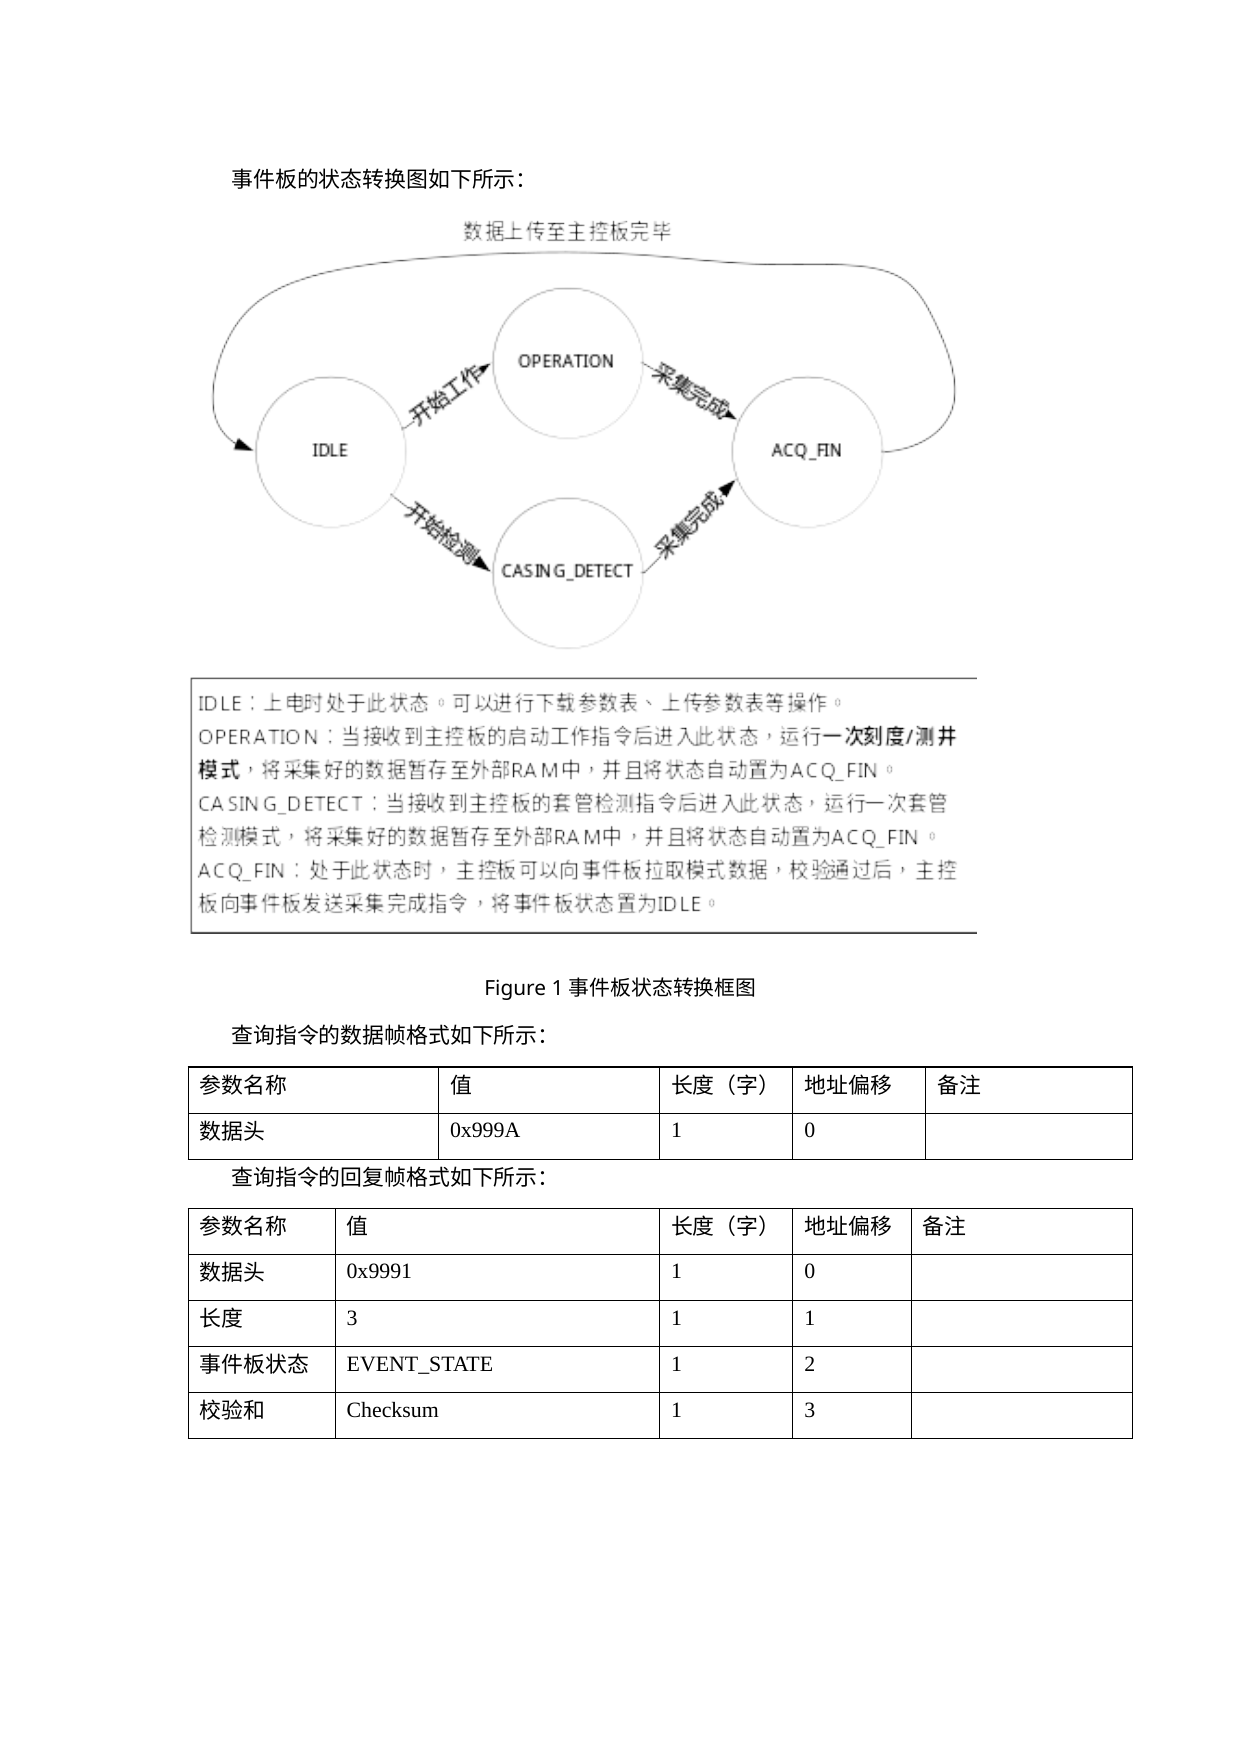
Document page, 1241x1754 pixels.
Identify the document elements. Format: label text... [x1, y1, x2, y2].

table_header 地址偏移 [793, 1068, 925, 1112]
table_cell 1 [660, 1114, 792, 1158]
table_cell 长度 [189, 1301, 335, 1346]
table_header 参数名称 [189, 1068, 438, 1112]
table_cell 1 [660, 1347, 792, 1392]
text 查询指令的数据帧格式如下所示： [187, 1018, 1053, 1051]
table_cell 1 [660, 1255, 792, 1300]
table_cell [912, 1255, 1132, 1300]
table_cell 2 [793, 1347, 911, 1392]
table_cell [912, 1301, 1132, 1346]
table_header 备注 [912, 1209, 1132, 1254]
table_cell [926, 1114, 1132, 1158]
table_cell 0x9991 [336, 1255, 659, 1300]
table_cell 事件板状态 [189, 1347, 335, 1392]
table_header 值 [439, 1068, 659, 1112]
table_cell 校验和 [189, 1393, 335, 1438]
table_cell [912, 1393, 1132, 1438]
table_cell EVENT_STATE [336, 1347, 659, 1392]
table_cell [912, 1347, 1132, 1392]
table_header 备注 [926, 1068, 1132, 1112]
text 事件板的状态转换图如下所示： [187, 162, 1053, 194]
table_cell 1 [660, 1301, 792, 1346]
table_cell 0 [793, 1114, 925, 1158]
table_header 长度（字） [660, 1068, 792, 1112]
table_header 长度（字） [660, 1209, 792, 1254]
table_cell 数据头 [189, 1255, 335, 1300]
table_cell 3 [793, 1393, 911, 1438]
table_cell 0 [793, 1255, 911, 1300]
text Figure 1 事件板状态转换框图 [187, 970, 1053, 1003]
table_cell 1 [660, 1393, 792, 1438]
table_cell 0x999A [439, 1114, 659, 1158]
table_cell 1 [793, 1301, 911, 1346]
text 查询指令的回复帧格式如下所示： [187, 1160, 1053, 1192]
table_header 地址偏移 [793, 1209, 911, 1254]
table_header 参数名称 [189, 1209, 335, 1254]
table_cell Checksum [336, 1393, 659, 1438]
table_header 值 [336, 1209, 659, 1254]
table_cell 数据头 [189, 1114, 438, 1158]
table_cell 3 [336, 1301, 659, 1346]
